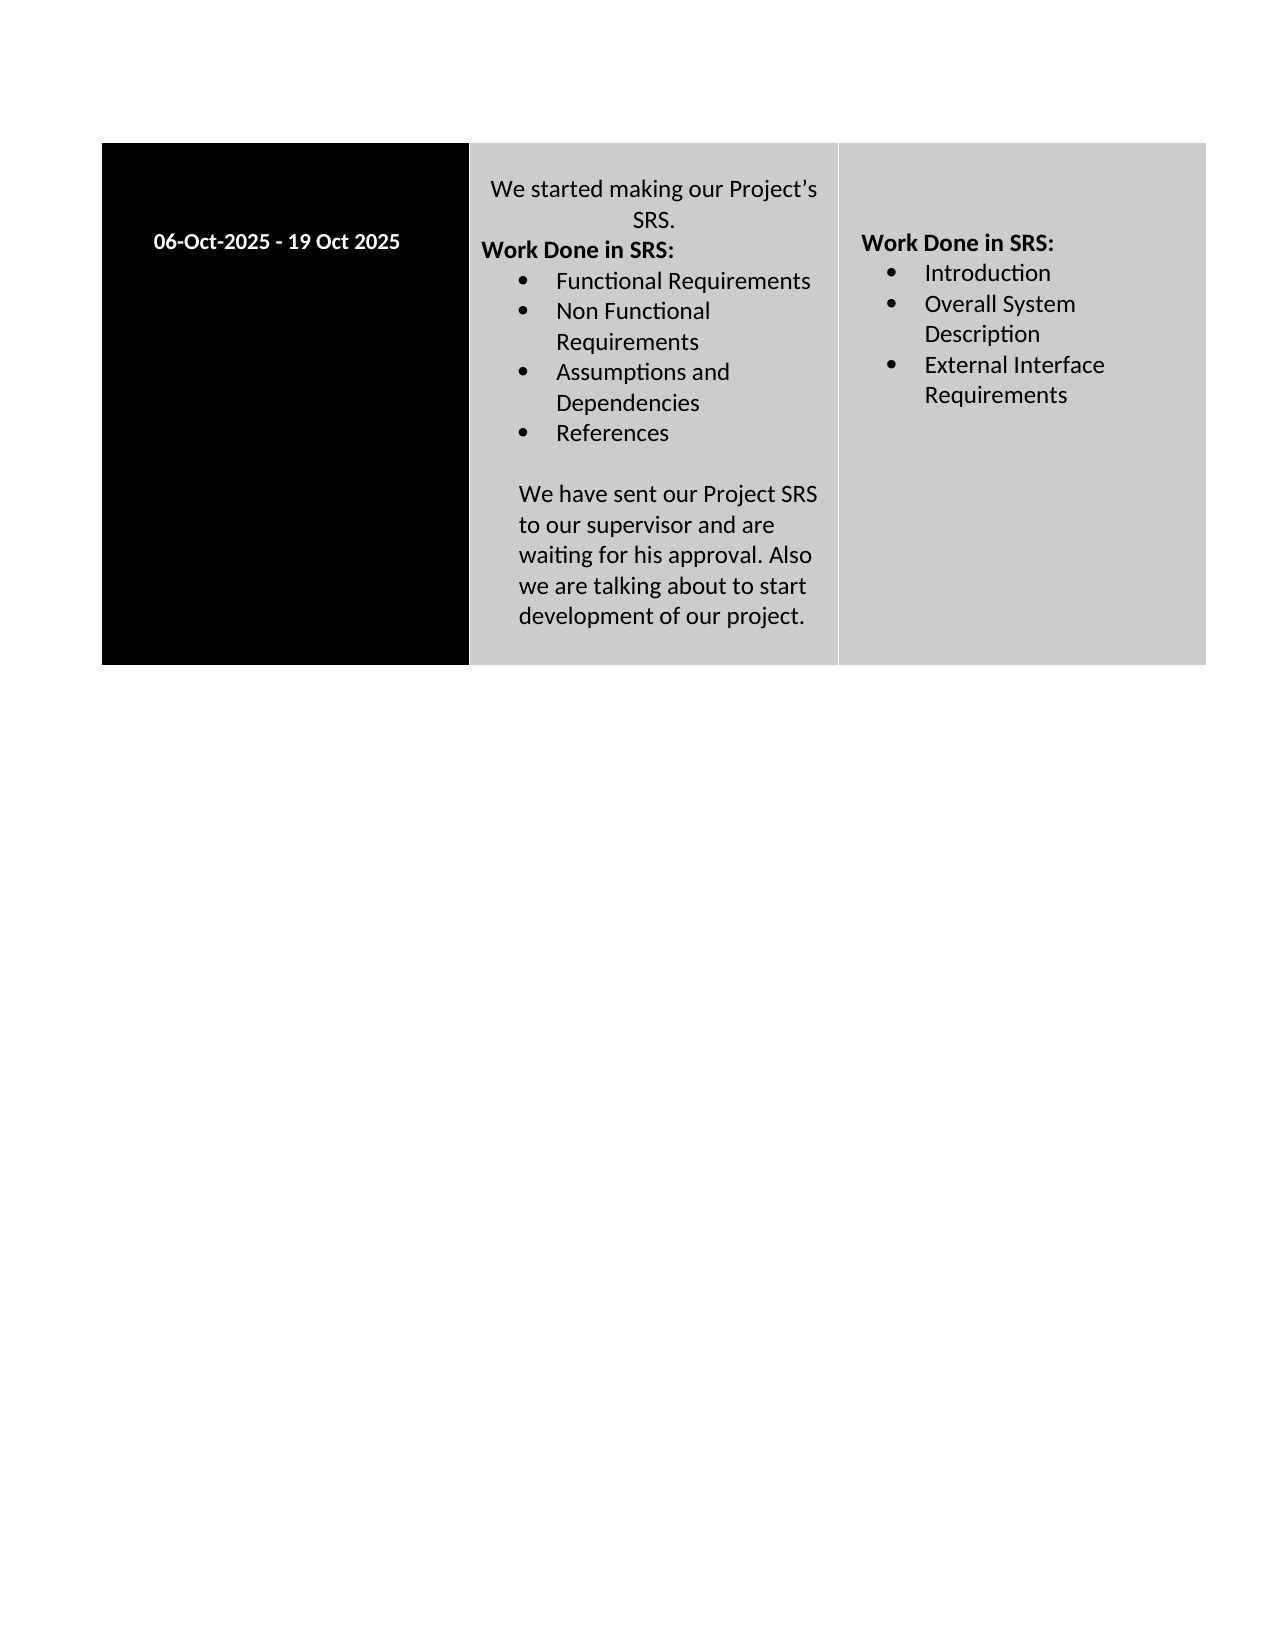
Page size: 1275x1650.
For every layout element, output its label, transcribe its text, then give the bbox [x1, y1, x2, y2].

table_cell Work Done in SRS: Introduction Overall System Description External Interface Requirements [839, 143, 1206, 665]
table_cell We started making our Project’s SRS. Work Done in SRS: Functional Requirements Non Functional Requirements Assumptions and Dependencies References We have sent our Project SRS to our supervisor and are waiting for his approval. Also we are talking about to start development of our project. [470, 143, 838, 665]
table_cell 06-Oct-2025 - 19 Oct 2025 [102, 143, 469, 665]
